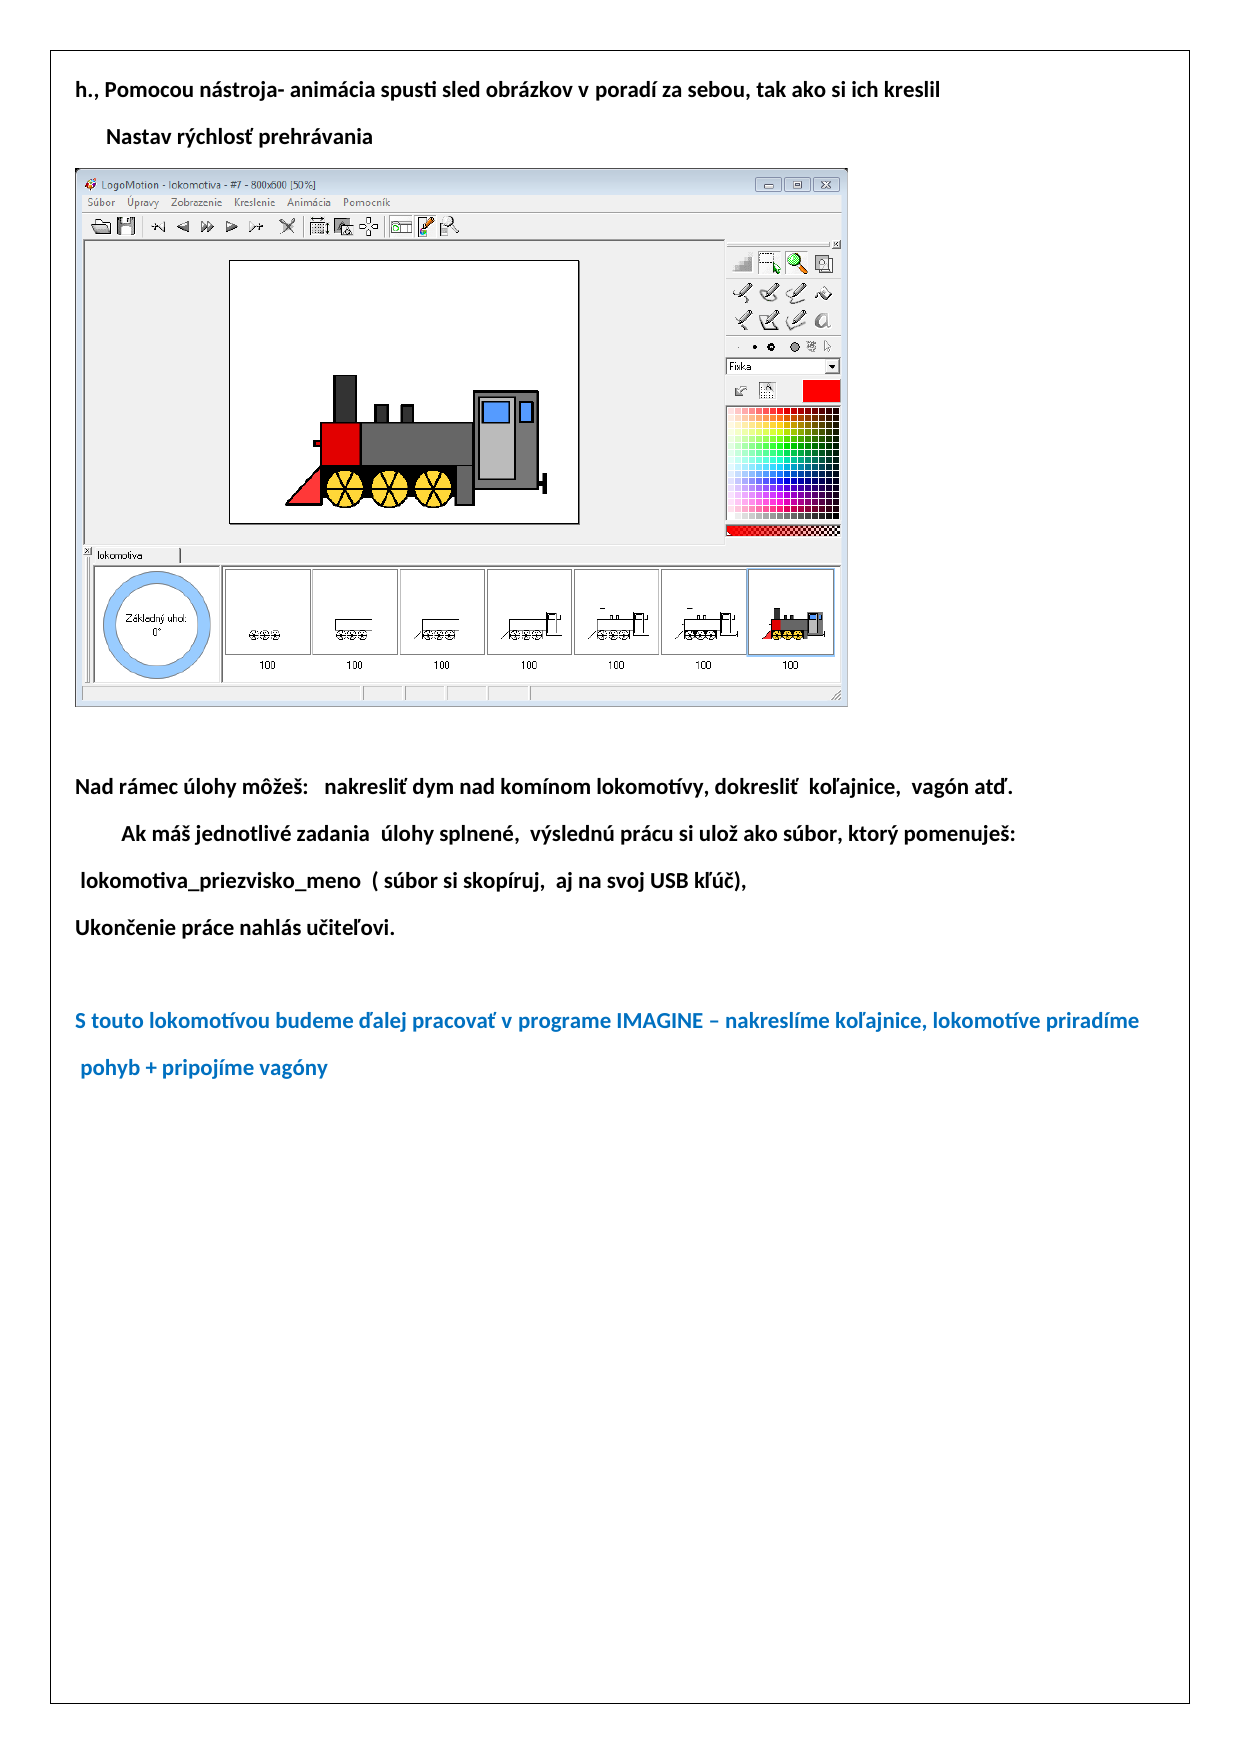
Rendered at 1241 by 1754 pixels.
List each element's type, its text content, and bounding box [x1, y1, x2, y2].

text Nad rámec úlohy môžeš: nakresliť dym nad komínom lokomotívy, dokresliť koľajnice, vagón atď. [75, 772, 1165, 800]
text h., Pomocou nástroja- animácia spusti sled obrázkov v poradí za sebou, tak ako si ich kreslil [75, 75, 1165, 103]
text Ak máš jednotlivé zadania úlohy splnené, výslednú prácu si ulož ako súbor, ktorý pomenuješ: [75, 819, 1165, 847]
text pohyb + pripojíme vagóny [75, 1053, 1165, 1081]
text Nastav rýchlosť prehrávania [75, 122, 1165, 150]
text lokomotiva_priezvisko_meno ( súbor si skopíruj, aj na svoj USB kľúč), [75, 866, 1165, 894]
text Ukončenie práce nahlás učiteľovi. [75, 913, 1165, 941]
text S touto lokomotívou budeme ďalej pracovať v programe IMAGINE – nakreslíme koľajnice, lokomotíve priradíme [75, 1006, 1165, 1034]
